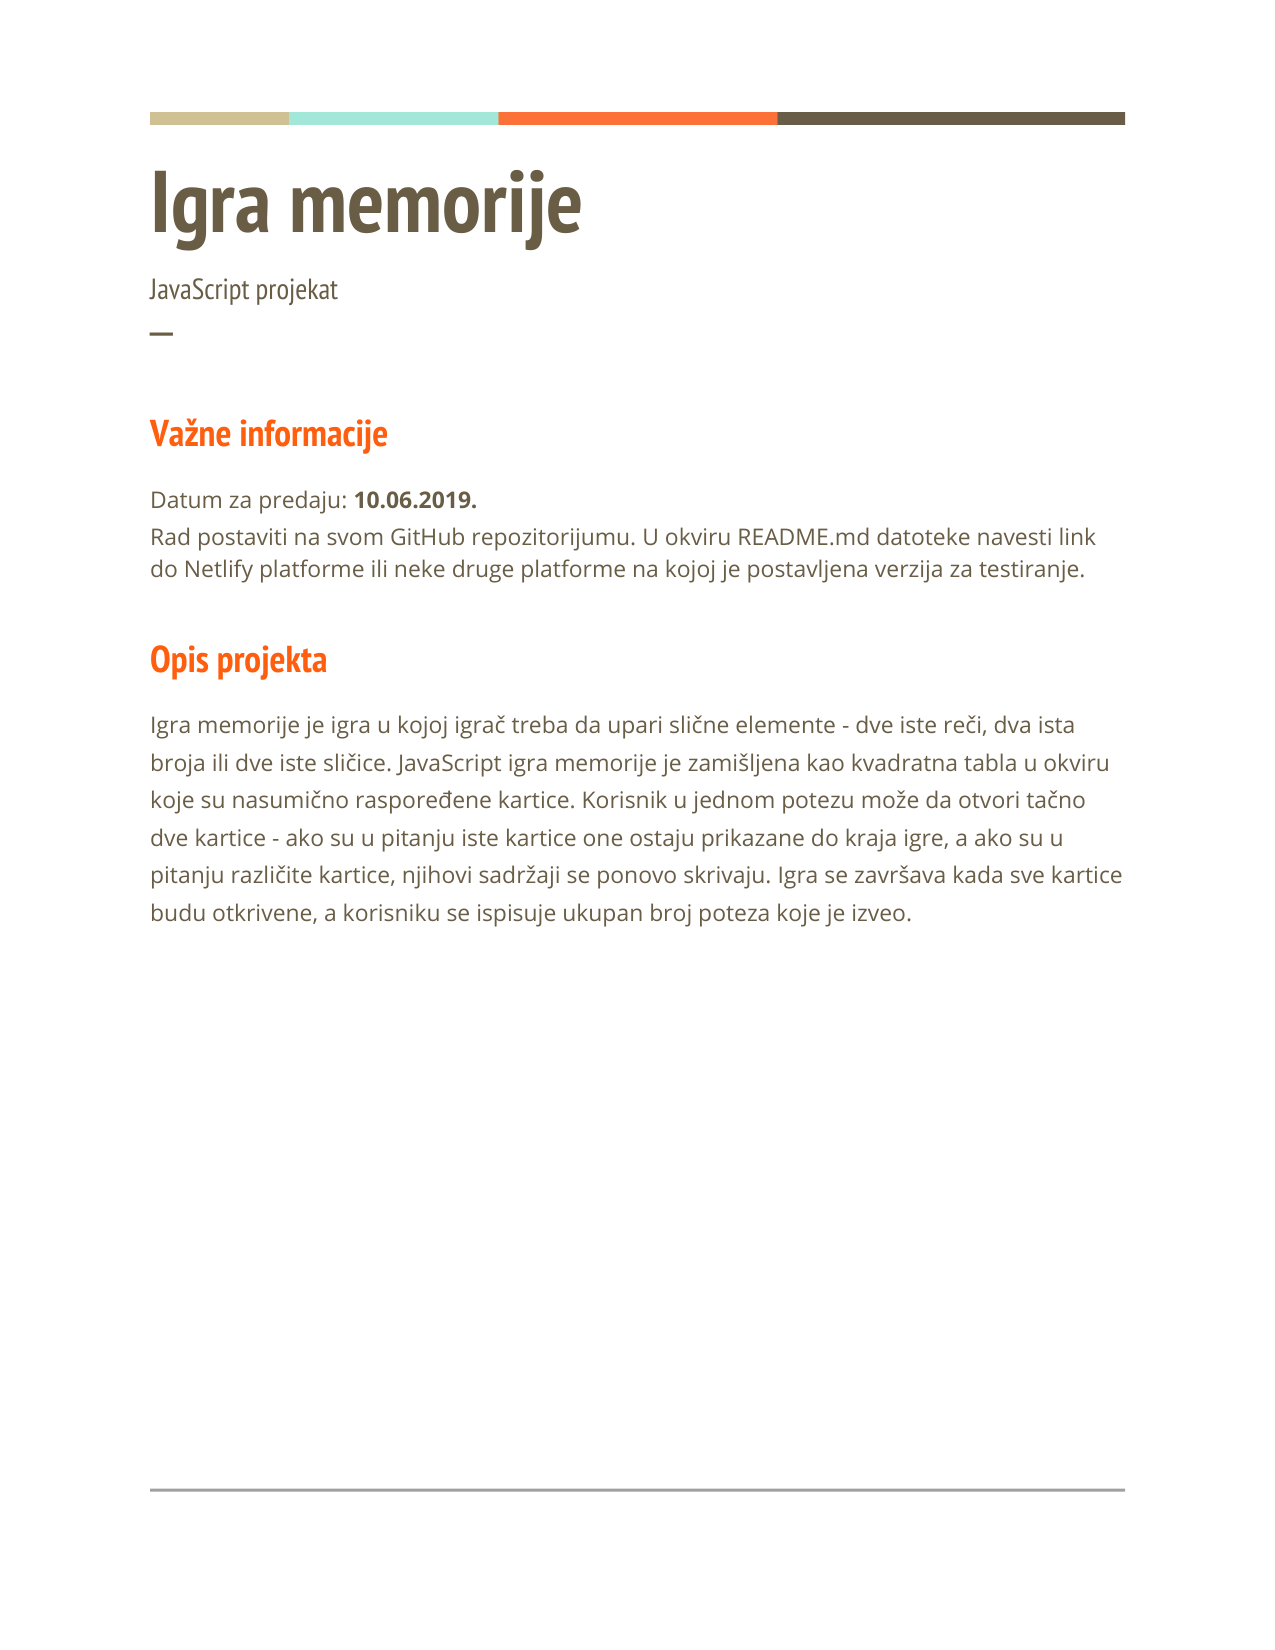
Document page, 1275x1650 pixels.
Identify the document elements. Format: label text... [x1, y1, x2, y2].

subtitle Važne informacije [150, 408, 1125, 457]
text Rad postaviti na svom GitHub repozitorijumu. U okviru README.md datoteke navesti link do Netlify platforme ili neke druge platforme na kojoj je postavljena verzija za testiranje. [150, 521, 1125, 584]
text ─ [150, 307, 1125, 358]
text Datum za predaju: 10.06.2019. [150, 484, 1125, 515]
title Igra memorije [150, 144, 1125, 257]
subtitle JavaScript projekat [150, 269, 1125, 307]
subtitle Opis projekta [150, 634, 1125, 682]
picture [150, 112, 1125, 125]
text Igra memorije je igra u kojoj igrač treba da upari slične elemente - dve iste reči, dva ista broja ili dve iste sličice. JavaScript igra memorije je zamišljena kao kvadratna tabla u okviru koje su nasumično raspoređene kartice. Korisnik u jednom potezu može da otvori tačno dve kartice - ako su u pitanju iste kartice one ostaju prikazane do kraja igre, a ako su u pitanju različite kartice, njihovi sadržaji se ponovo skrivaju. Igra se završava kada sve kartice budu otkrivene, a korisniku se ispisuje ukupan broj poteza koje je izveo. [150, 709, 1125, 928]
